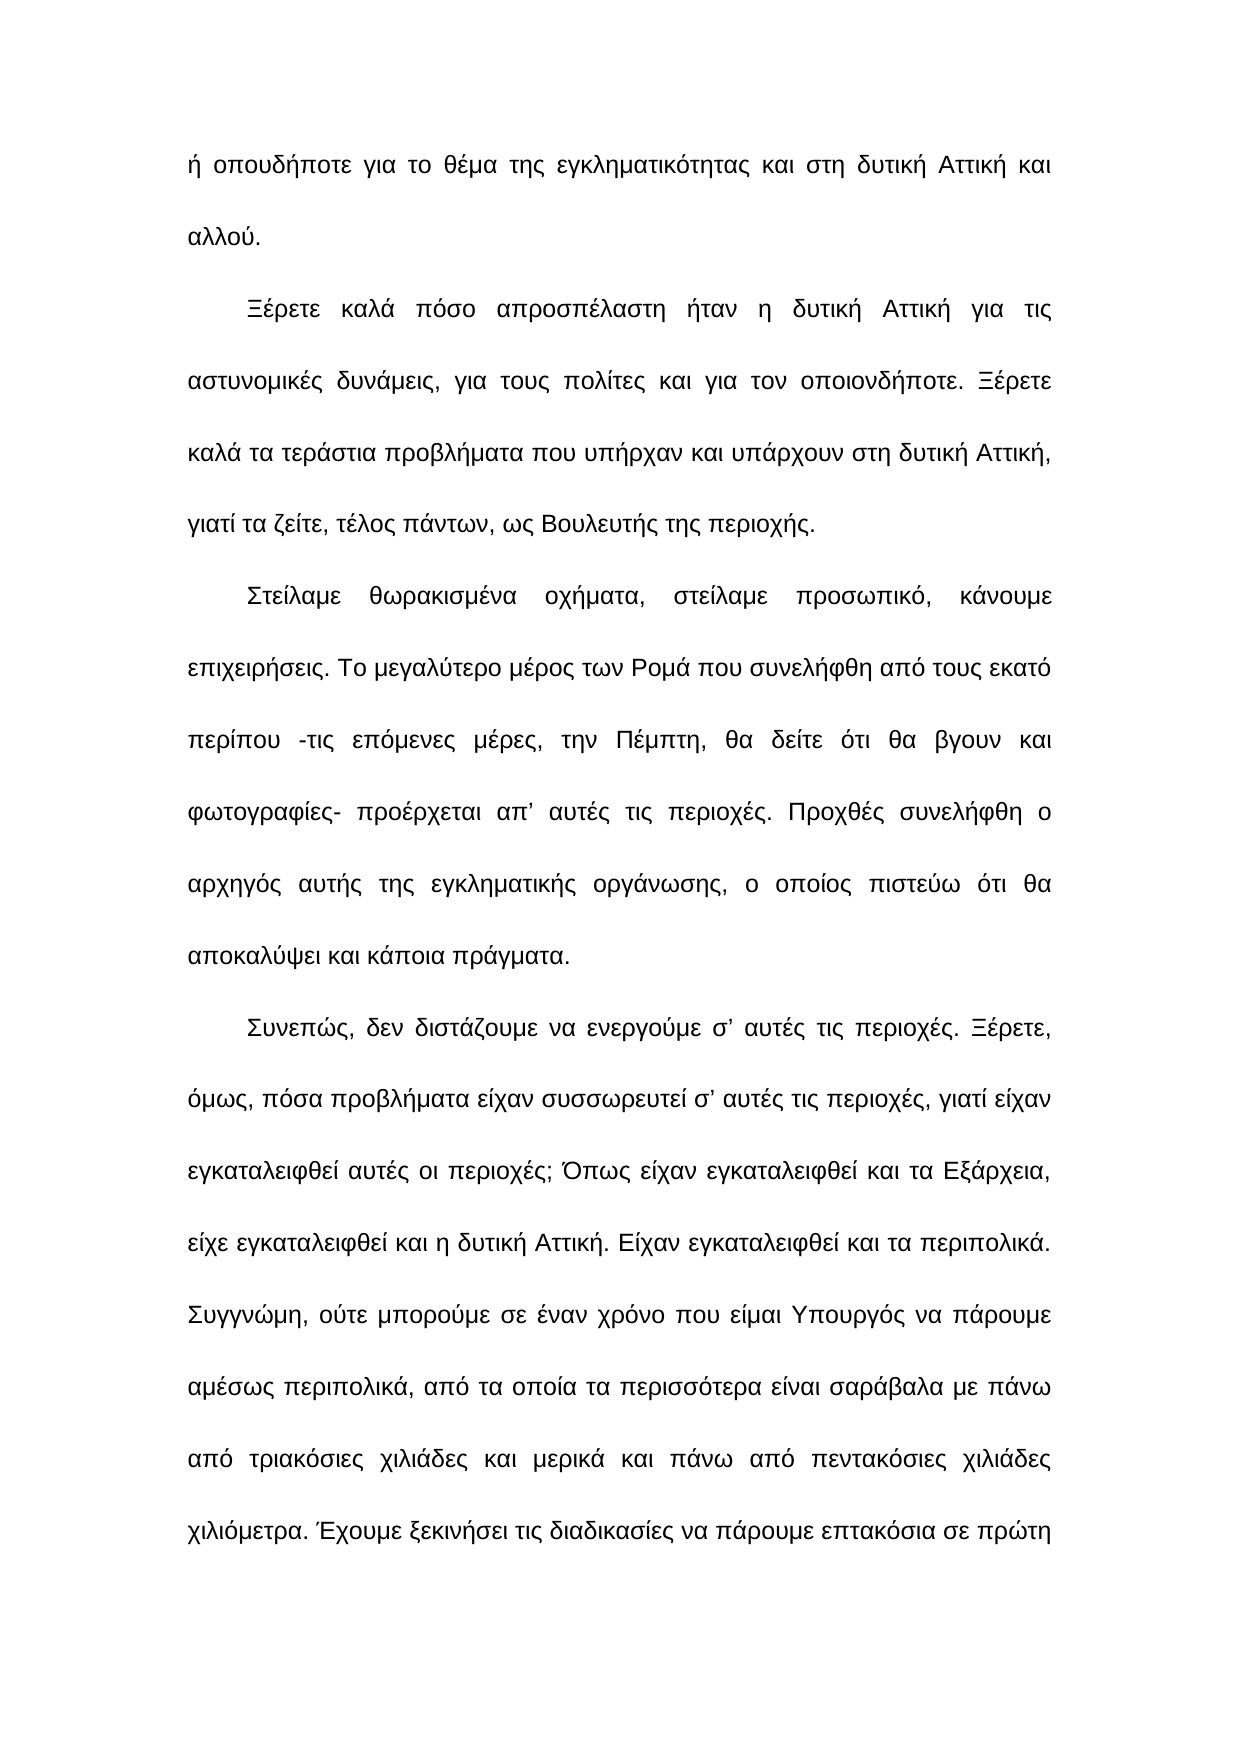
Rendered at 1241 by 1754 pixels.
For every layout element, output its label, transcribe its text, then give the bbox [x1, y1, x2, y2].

text Ξέρετε καλά πόσο απροσπέλαστη ήταν η δυτική Αττική για τις αστυνομικές δυνάμεις, για τους πολίτες και για τον οποιονδήποτε. Ξέρετε καλά τα τεράστια προβλήματα που υπήρχαν και υπάρχουν στη δυτική Αττική, γιατί τα ζείτε, τέλος πάντων, ως Βουλευτής της περιοχής. [187, 294, 1053, 538]
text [187, 1012, 1053, 1544]
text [187, 150, 1053, 251]
text Στείλαμε θωρακισμένα οχήματα, στείλαμε προσωπικό, κάνουμε επιχειρήσεις. Το μεγαλύτερο μέρος των Ρομά που συνελήφθη από τους εκατό περίπου -τις επόμενες μέρες, την Πέμπτη, θα δείτε ότι θα βγουν και φωτογραφίες- προέρχεται απ’ αυτές τις περιοχές. Προχθές συνελήφθη ο αρχηγός αυτής της εγκληματικής οργάνωσης, ο οποίος πιστεύω ότι θα αποκαλύψει και κάποια πράγματα. [187, 581, 1053, 969]
